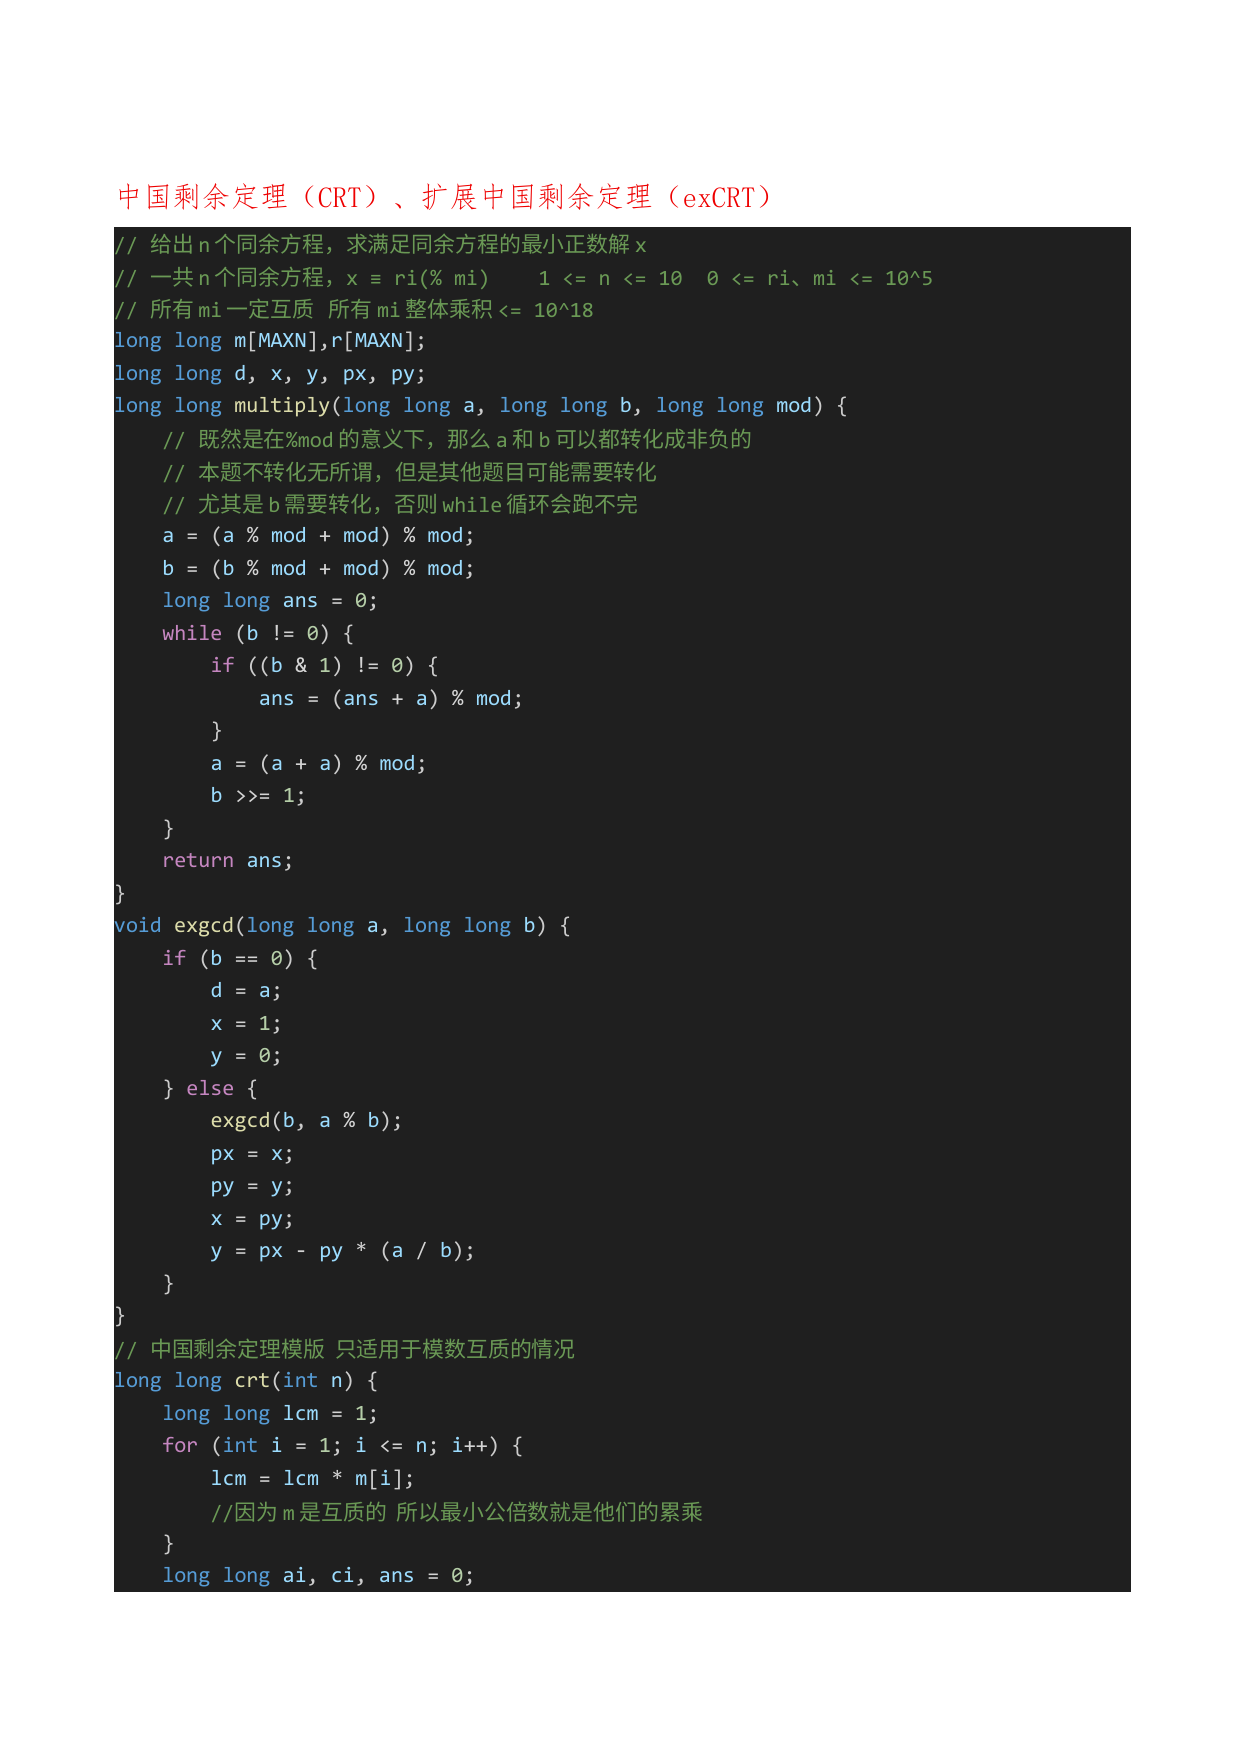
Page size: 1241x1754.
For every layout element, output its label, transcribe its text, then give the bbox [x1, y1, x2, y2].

text lcm = lcm * m[i]; [114, 1462, 1131, 1494]
text // 所有mi一定互质 所有mi整体乘积 <= 10^18 [114, 292, 1131, 324]
text if ((b & 1) != 0) { [114, 649, 1131, 682]
text return ans; [114, 844, 1131, 877]
text long long lcm = 1; [114, 1397, 1131, 1429]
text long long ai, ci, ans = 0; [114, 1559, 1131, 1592]
text // 既然是在%mod的意义下，那么a和b可以都转化成非负的 [114, 422, 1131, 454]
text x = py; [114, 1202, 1131, 1234]
text long long m[MAXN],r[MAXN]; [114, 324, 1131, 357]
text a = (a + a) % mod; [114, 747, 1131, 779]
text d = a; [114, 974, 1131, 1007]
text b = (b % mod + mod) % mod; [114, 552, 1131, 584]
text // 一共n个同余方程，x ≡ ri(% mi) 1 <= n <= 10 0 <= ri、mi <= 10^5 [114, 259, 1131, 292]
text void exgcd(long long a, long long b) { [114, 909, 1131, 942]
text px = x; [114, 1137, 1131, 1169]
text if (b == 0) { [114, 942, 1131, 974]
text y = px - py * (a / b); [114, 1234, 1131, 1267]
text long long crt(int n) { [114, 1364, 1131, 1397]
text } [114, 714, 1131, 747]
text } [114, 1267, 1131, 1299]
text ans = (ans + a) % mod; [114, 682, 1131, 714]
text exgcd(b, a % b); [114, 1104, 1131, 1137]
text // 中国剩余定理模版 只适用于模数互质的情况 [114, 1332, 1131, 1364]
text b >>= 1; [114, 779, 1131, 812]
text long long d, x, y, px, py; [114, 357, 1131, 389]
text long long ans = 0; [114, 584, 1131, 617]
text py = y; [114, 1169, 1131, 1202]
text } [114, 877, 1131, 909]
text a = (a % mod + mod) % mod; [114, 519, 1131, 552]
text } [114, 1299, 1131, 1332]
text 中国剩余定理（CRT）、扩展中国剩余定理（exCRT） [114, 162, 1131, 227]
text // 本题不转化无所谓，但是其他题目可能需要转化 [114, 454, 1131, 487]
text // 尤其是b需要转化，否则while循环会跑不完 [114, 487, 1131, 519]
text } [114, 1527, 1131, 1559]
text while (b != 0) { [114, 617, 1131, 649]
text } else { [114, 1072, 1131, 1104]
text //因为m是互质的 所以最小公倍数就是他们的累乘 [114, 1494, 1131, 1527]
text for (int i = 1; i <= n; i++) { [114, 1429, 1131, 1462]
text y = 0; [114, 1039, 1131, 1072]
text // 给出n个同余方程，求满足同余方程的最小正数解x [114, 227, 1131, 259]
text } [114, 812, 1131, 844]
text long long multiply(long long a, long long b, long long mod) { [114, 389, 1131, 422]
text x = 1; [114, 1007, 1131, 1039]
